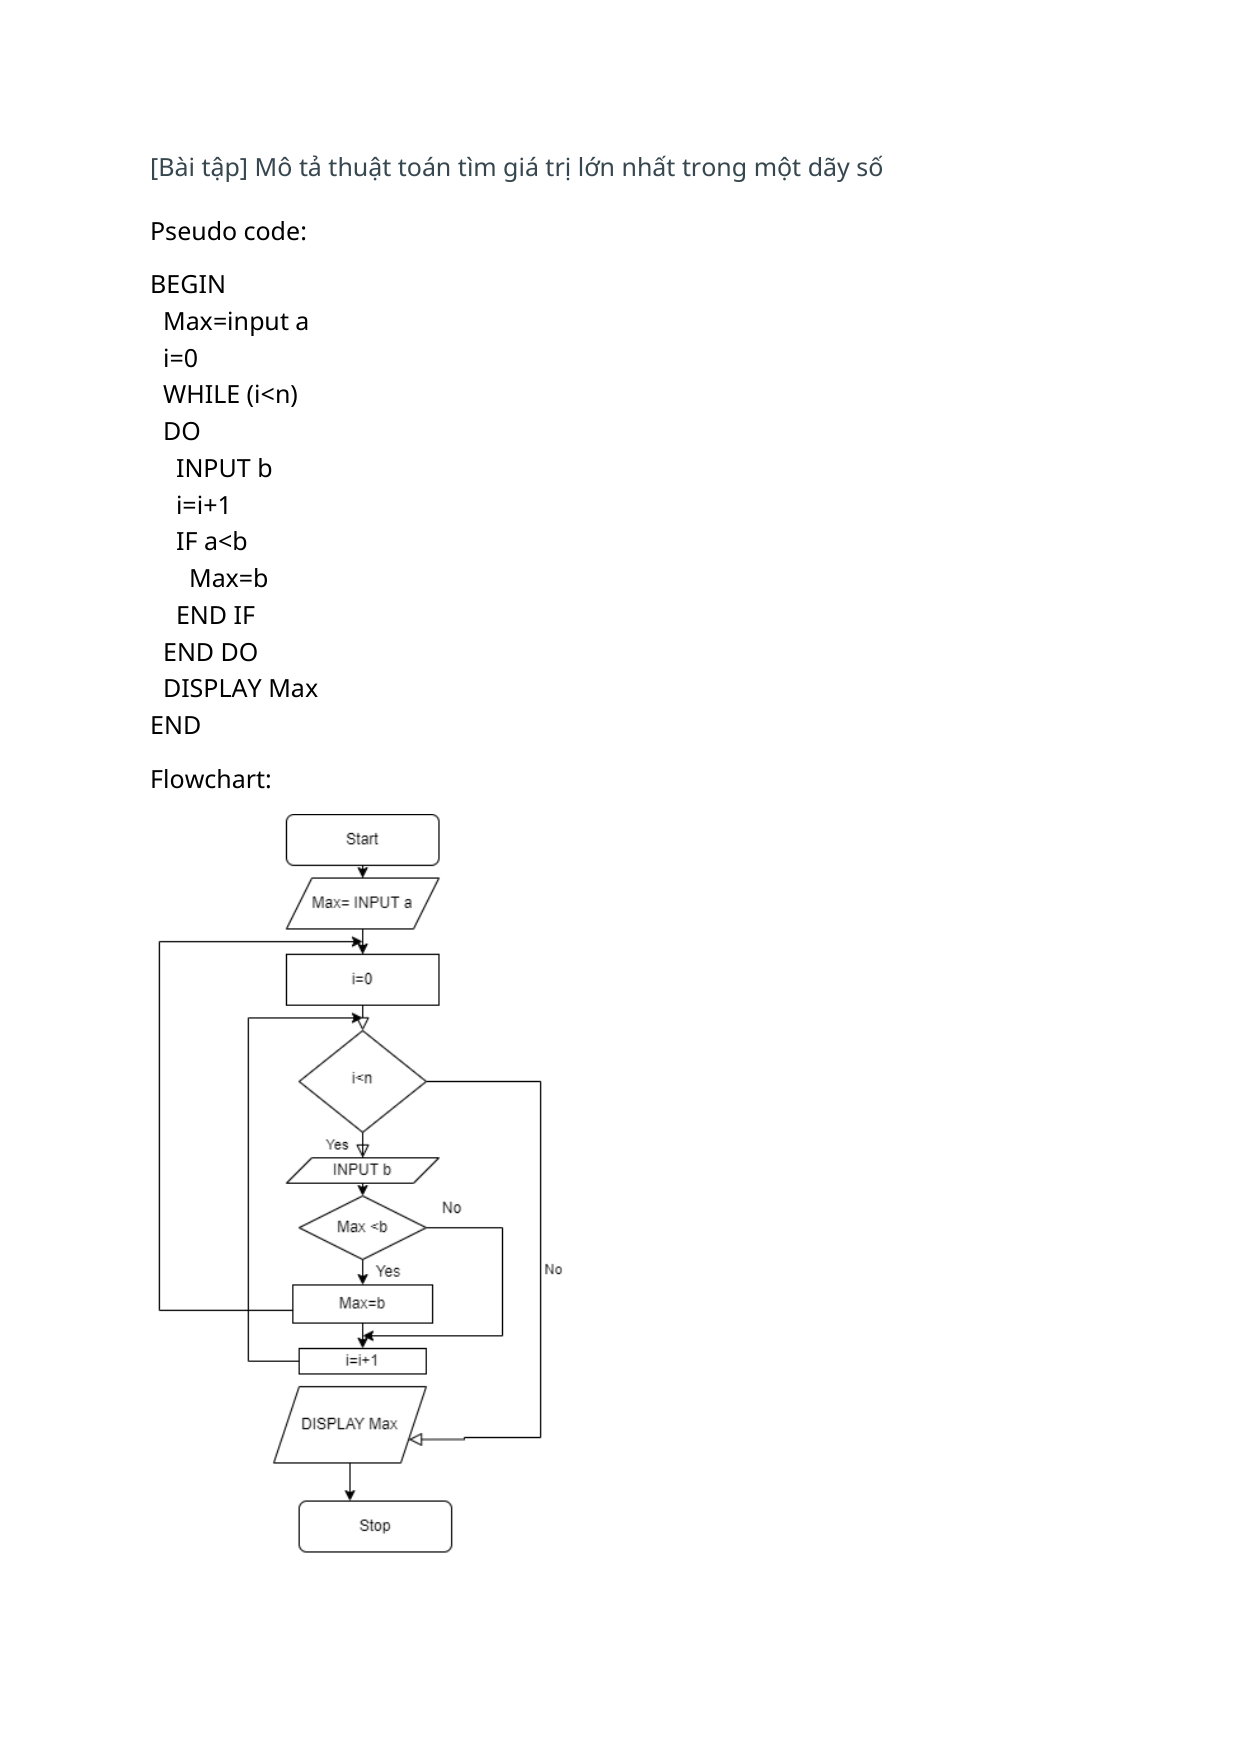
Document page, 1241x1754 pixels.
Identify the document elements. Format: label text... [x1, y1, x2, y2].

picture [150, 814, 563, 1554]
text Flowchart: [150, 761, 1090, 795]
text Pseudo code: [150, 213, 1090, 247]
text BEGIN Max=input a i=0 WHILE (i<n) DO INPUT b i=i+1 IF a<b Max=b END IF END DO DISPLAY Max END [150, 267, 1090, 742]
text [Bài tập] Mô tả thuật toán tìm giá trị lớn nhất trong một dãy số [150, 150, 1090, 184]
